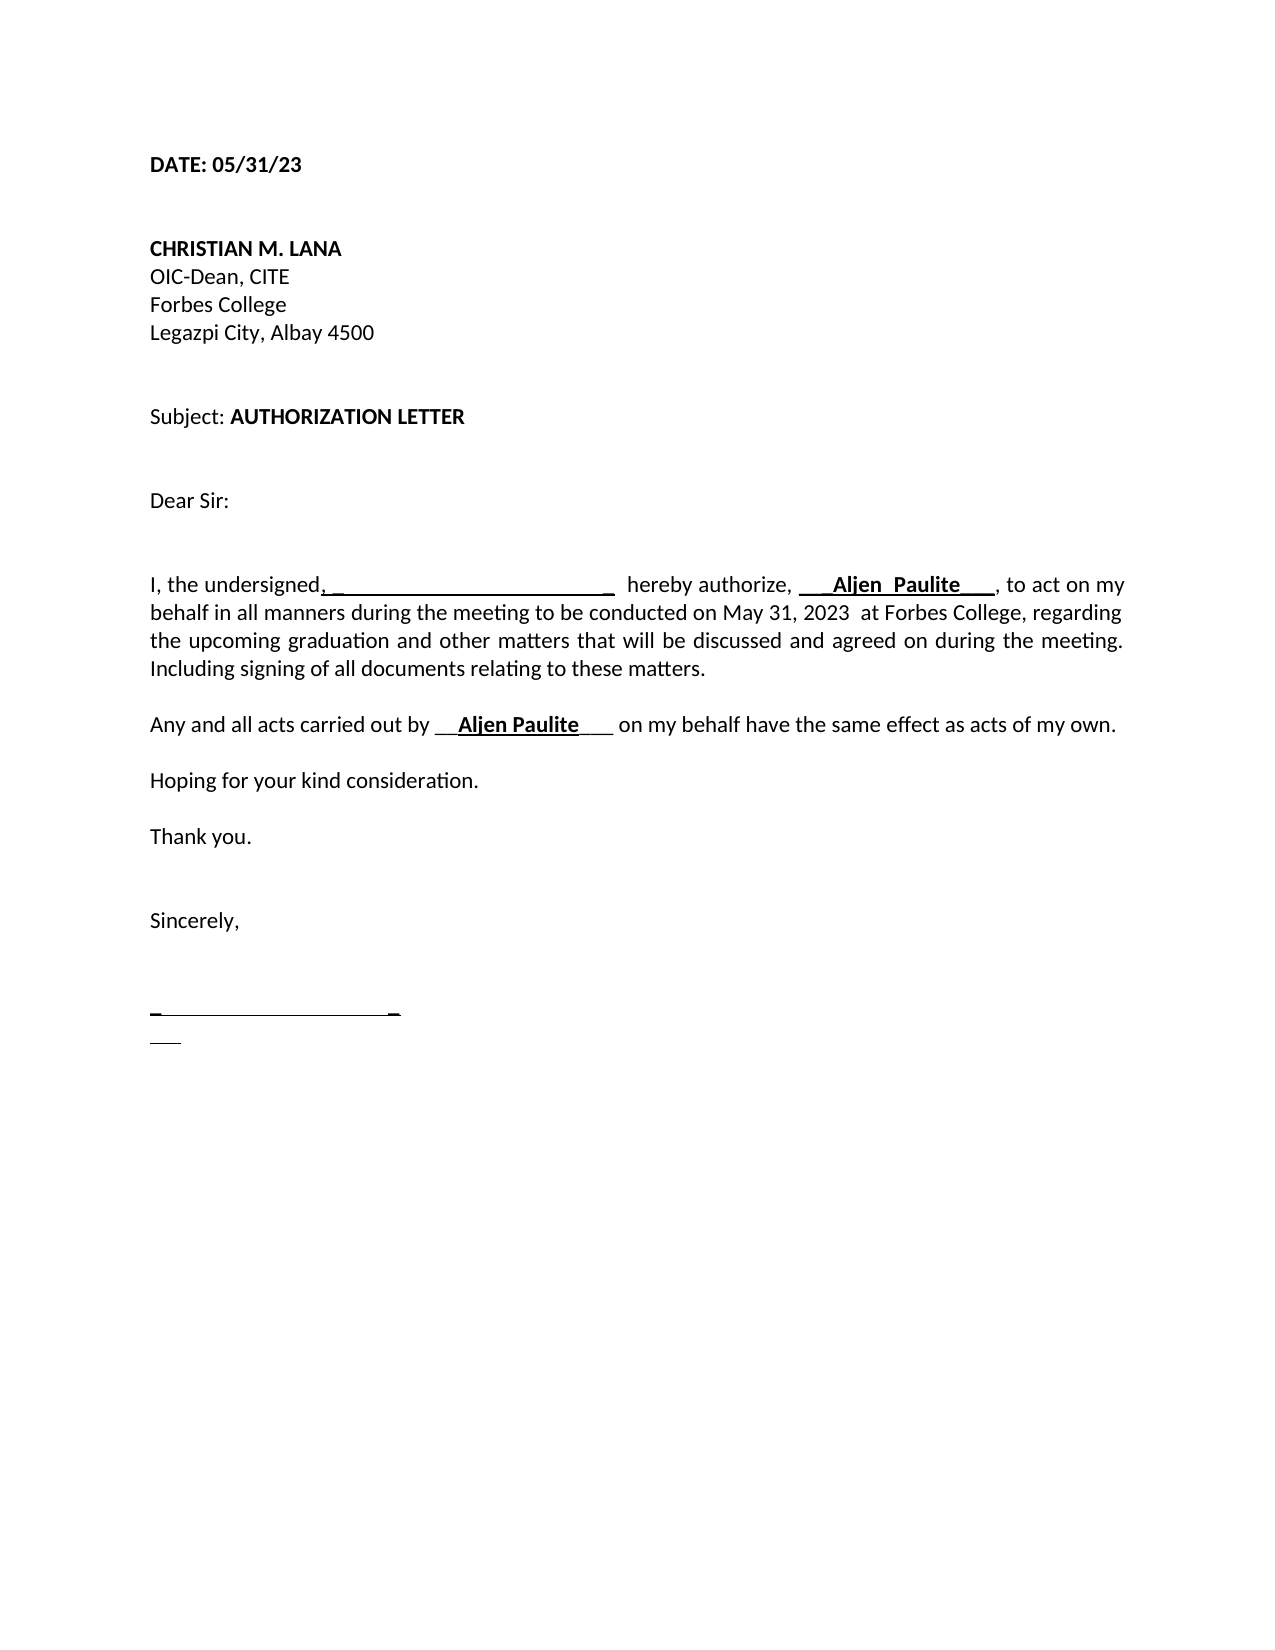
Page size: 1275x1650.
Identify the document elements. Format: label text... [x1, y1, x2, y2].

text Sincerely, [150, 907, 1125, 934]
text Legazpi City, Albay 4500 [150, 318, 1125, 346]
text _ _ [150, 991, 1125, 1019]
text DATE: 05/31/23 [150, 150, 1125, 178]
text Subject: AUTHORIZATION LETTER [150, 402, 1125, 430]
text Any and all acts carried out by __Aljen Paulite___ on my behalf have the same effect as acts of my own. [150, 710, 1125, 738]
text I, the undersigned, _ _ hereby authorize, ___Aljen Paulite___, to act on my behalf in all manners during the meeting to be conducted on May 31, 2023 at Forbes College, regarding the upcoming graduation and other matters that will be discussed and agreed on during the meeting. Including signing of all documents relating to these matters. [150, 570, 1125, 682]
text Thank you. [150, 822, 1125, 851]
text Dear Sir: [150, 486, 1125, 514]
text Hoping for your kind consideration. [150, 766, 1125, 794]
text CHRISTIAN M. LANA [150, 234, 1125, 262]
text OIC-Dean, CITE [150, 262, 1125, 290]
text Forbes College [150, 290, 1125, 318]
